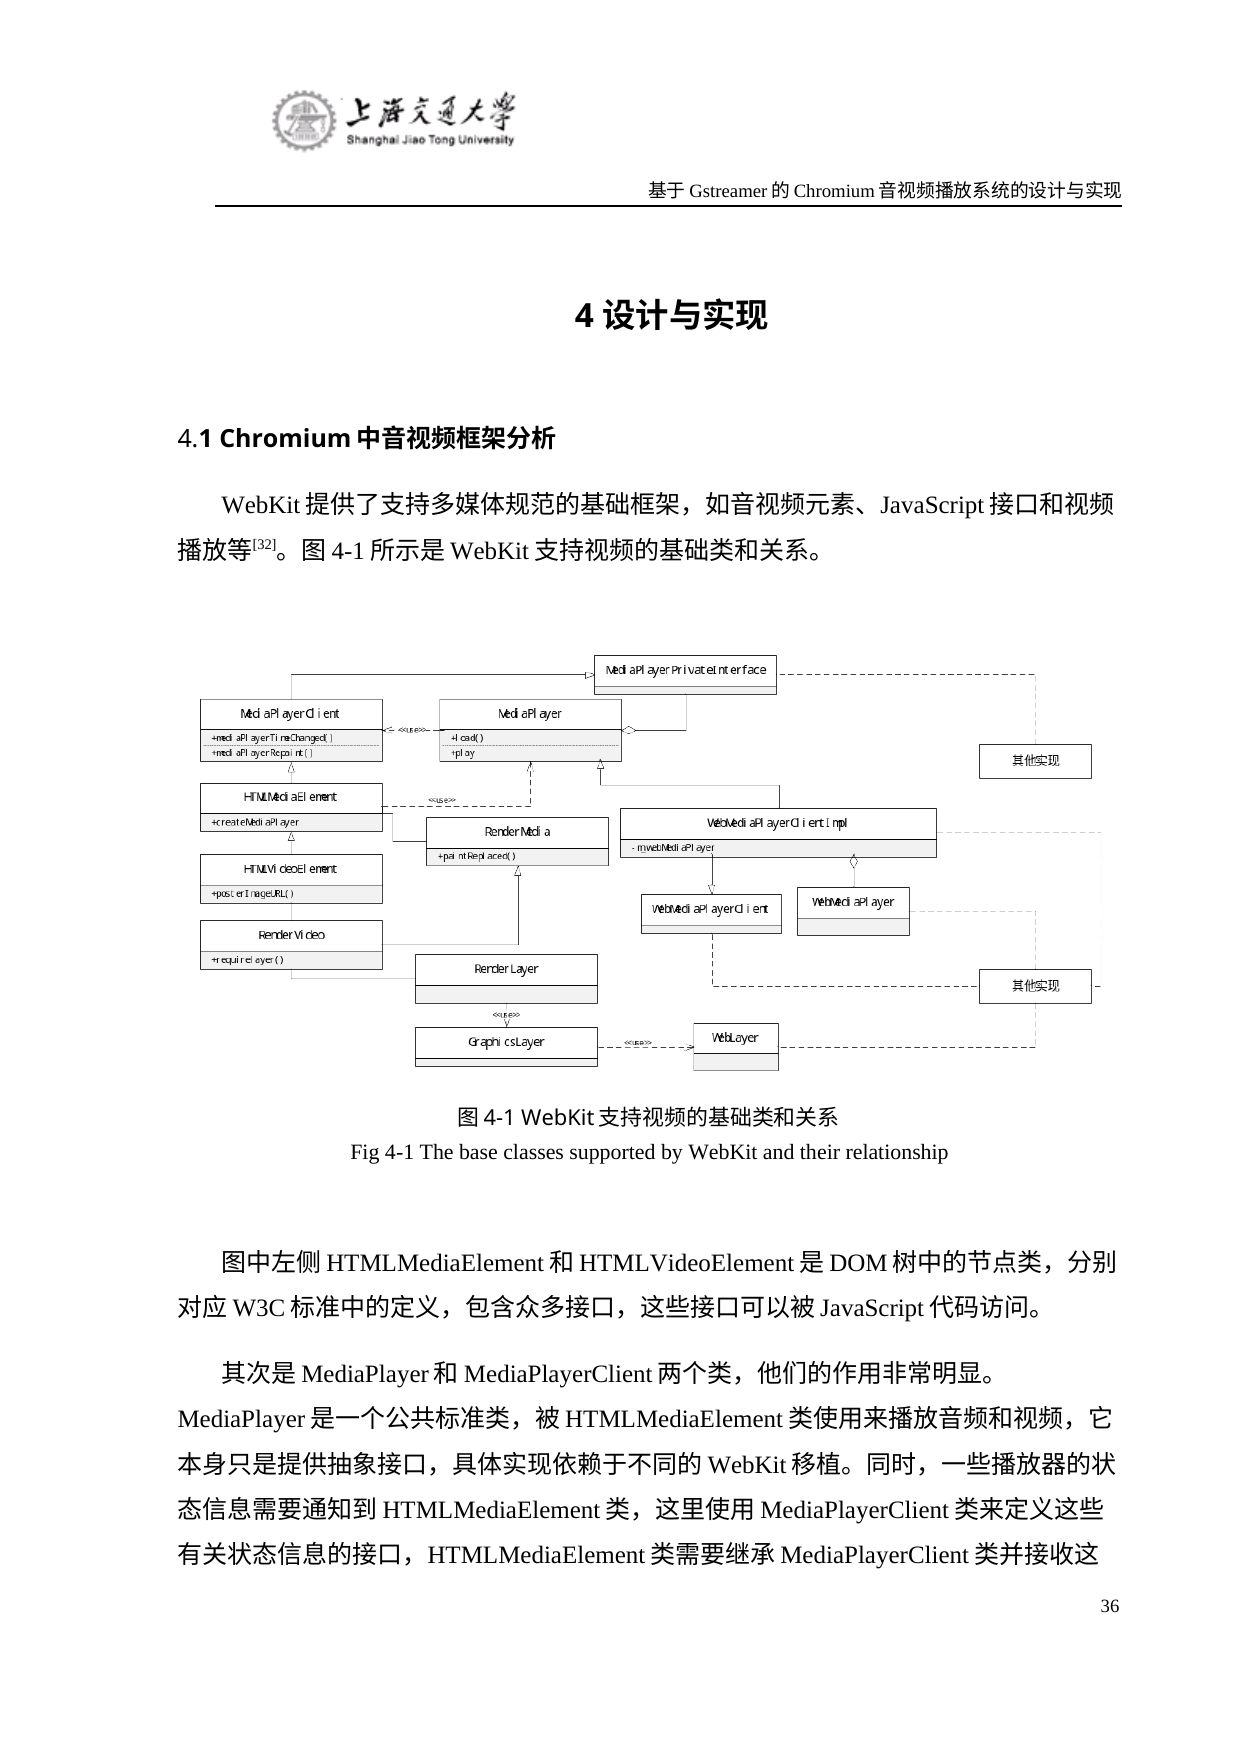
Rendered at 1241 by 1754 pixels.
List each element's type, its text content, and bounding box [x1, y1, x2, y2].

text 4.1 Chromium中音视频框架分析 [177, 419, 1122, 455]
picture [252, 73, 531, 156]
text 4 设计与实现 [177, 288, 1122, 337]
text 图中左侧HTMLMediaElement和HTMLVideoElement是DOM树中的节点类，分别对应W3C标准中的定义，包含众多接口，这些接口可以被JavaScript代码访问。 [177, 1242, 1122, 1323]
text 图4-1 WebKit支持视频的基础类和关系 [177, 1099, 1119, 1131]
text Fig 4-1 The base classes supported by WebKit and their relationship [177, 1139, 1122, 1164]
text WebKit提供了支持多媒体规范的基础框架，如音视频元素、JavaScript接口和视频播放等[32]。图4-1所示是WebKit支持视频的基础类和关系。 [177, 485, 1122, 566]
